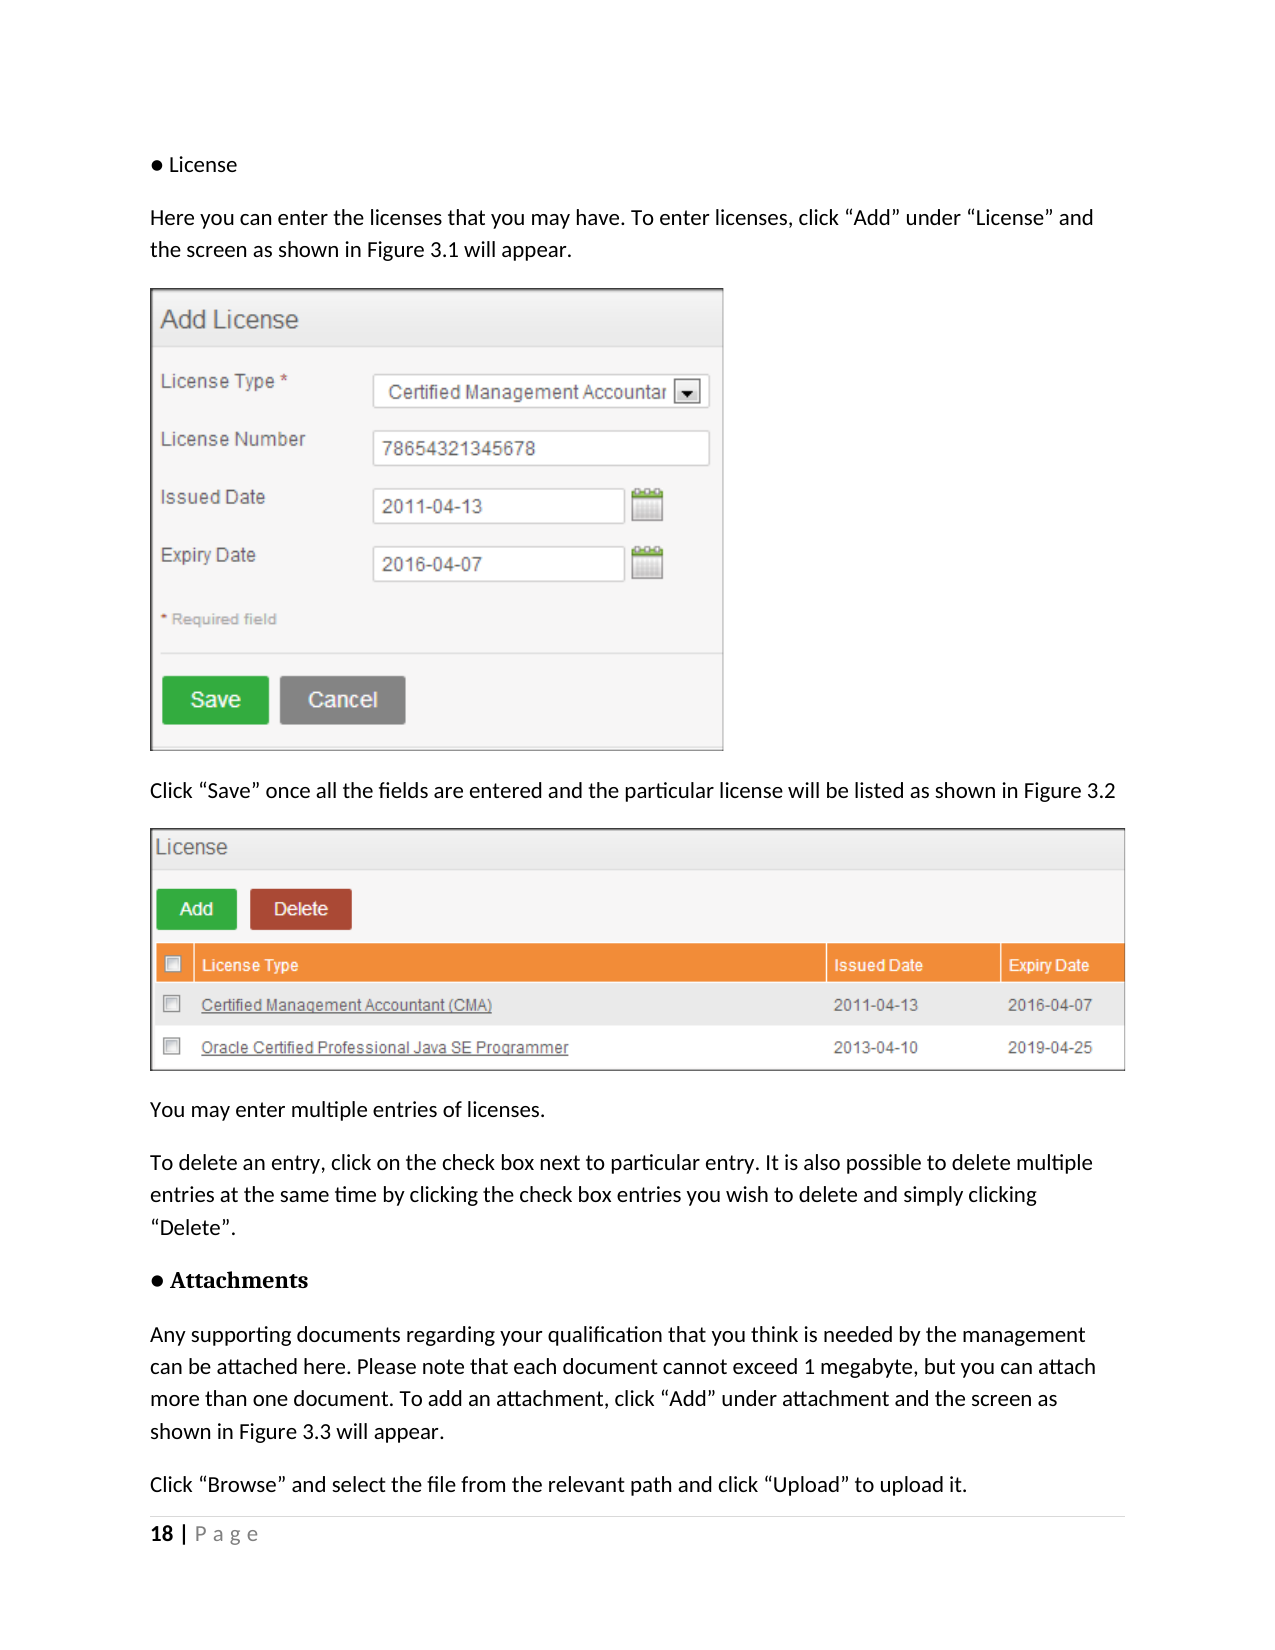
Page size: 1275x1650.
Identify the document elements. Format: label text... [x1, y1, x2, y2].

text To delete an entry, click on the check box next to particular entry. It is also possible to delete multiple entries at the same time by clicking the check box entries you wish to delete and simply clicking “Delete”. [150, 1148, 1125, 1241]
text ● Attachments [150, 1266, 1125, 1295]
text You may enter multiple entries of licenses. [150, 1095, 1125, 1123]
text Any supporting documents regarding your qualification that you think is needed by the management can be attached here. Please note that each document cannot exceed 1 megabyte, but you can attach more than one document. To add an attachment, click “Add” under attachment and the screen as shown in Figure 3.3 will appear. [150, 1320, 1125, 1445]
text Click “Browse” and select the file from the relevant path and click “Upload” to upload it. [150, 1470, 1125, 1498]
text ● License [150, 150, 1125, 178]
text Click “Save” once all the fields are entered and the particular license will be listed as shown in Figure 3.2 [150, 776, 1125, 804]
text Here you can enter the licenses that you may have. To enter licenses, click “Add” under “License” and the screen as shown in Figure 3.1 will appear. [150, 203, 1125, 263]
